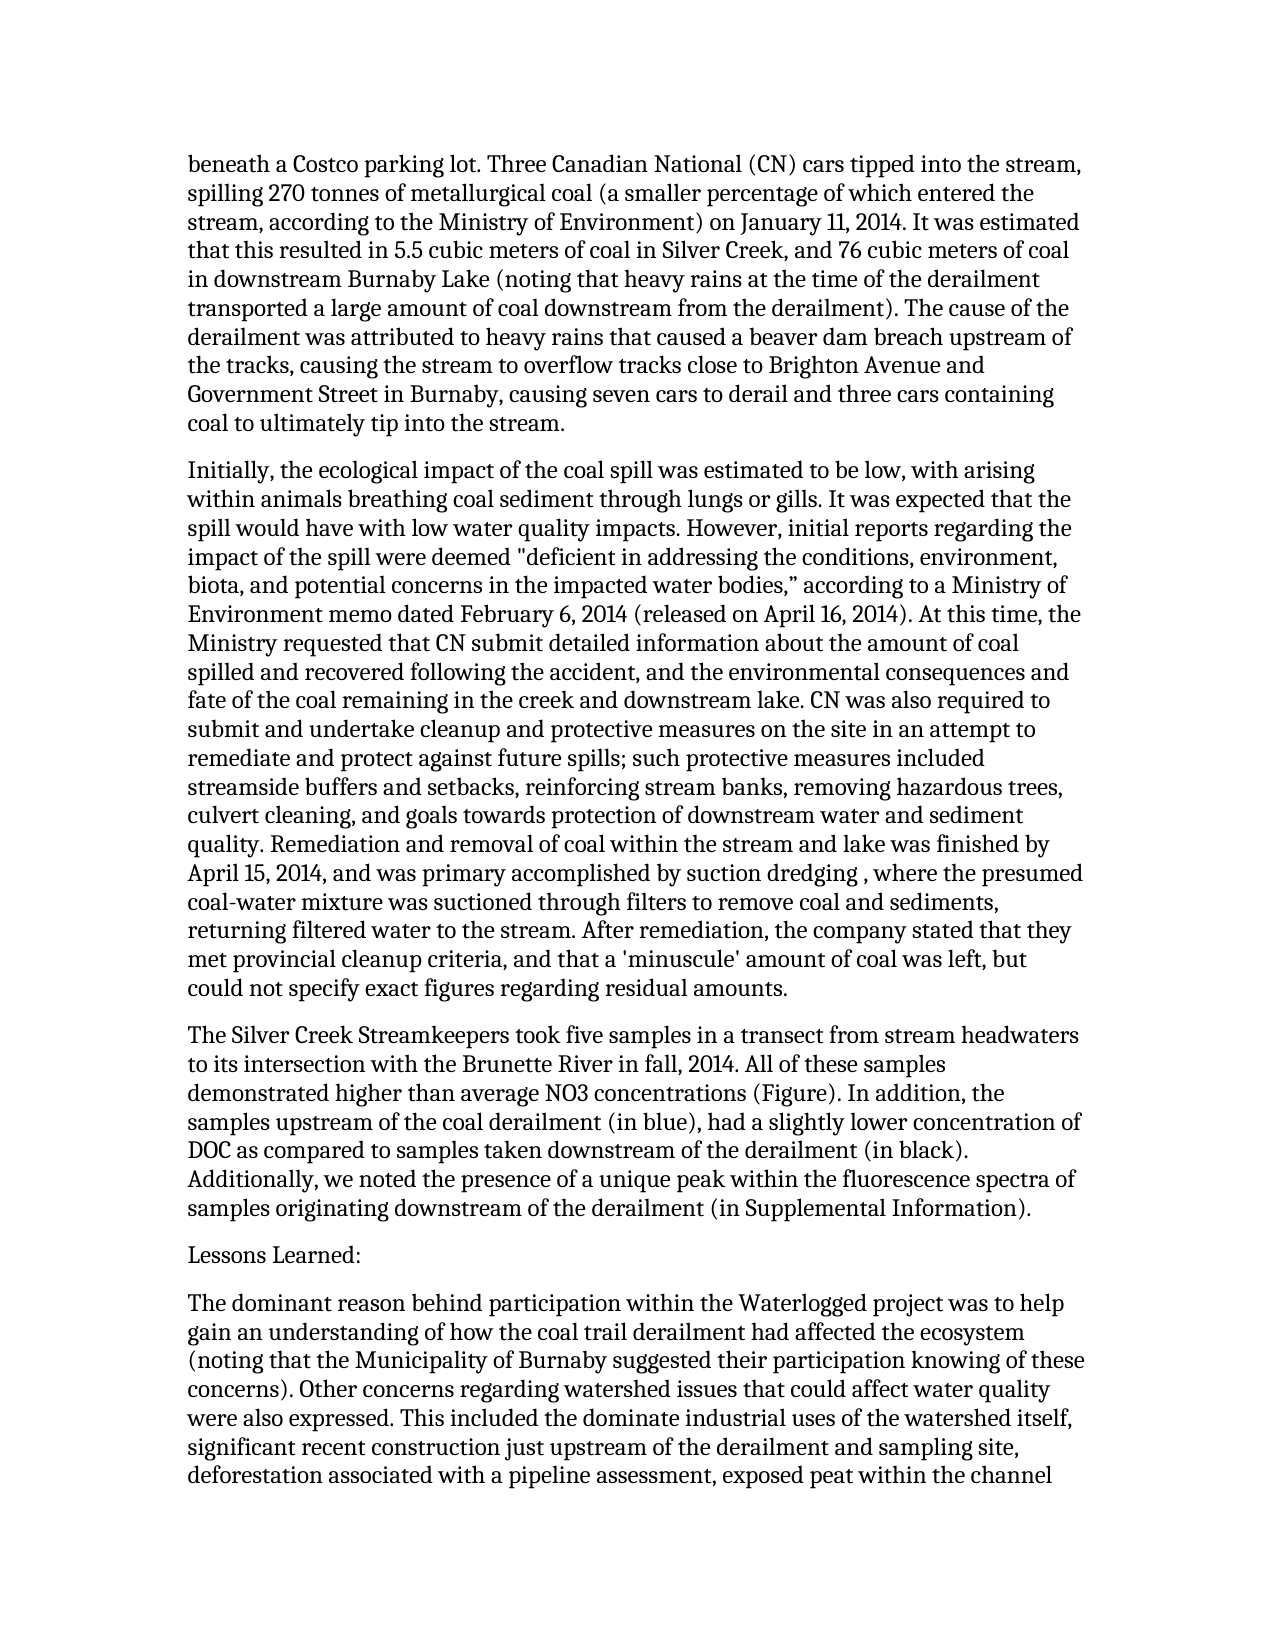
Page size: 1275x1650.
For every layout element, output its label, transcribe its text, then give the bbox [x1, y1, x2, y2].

text The Silver Creek Streamkeepers took five samples in a transect from stream headwaters to its intersection with the Brunette River in fall, 2014. All of these samples demonstrated higher than average NO3 concentrations (Figure). In addition, the samples upstream of the coal derailment (in blue), had a slightly lower concentration of DOC as compared to samples taken downstream of the derailment (in black). Additionally, we noted the presence of a unique peak within the fluorescence spectra of samples originating downstream of the derailment (in Supplemental Information). [187, 1021, 1087, 1222]
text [187, 1289, 1087, 1490]
text Initially, the ecological impact of the coal spill was estimated to be low, with arising within animals breathing coal sediment through lungs or gills. It was expected that the spill would have with low water quality impacts. However, initial reports regarding the impact of the spill were deemed "deficient in addressing the conditions, environment, biota, and potential concerns in the impacted water bodies,” according to a Ministry of Environment memo dated February 6, 2014 (released on April 16, 2014). At this time, the Ministry requested that CN submit detailed information about the amount of coal spilled and recovered following the accident, and the environmental consequences and fate of the coal remaining in the creek and downstream lake. CN was also required to submit and undertake cleanup and protective measures on the site in an attempt to remediate and protect against future spills; such protective measures included streamside buffers and setbacks, reinforcing stream banks, removing hazardous trees, culvert cleaning, and goals towards protection of downstream water and sediment quality. Remediation and removal of coal within the stream and lake was finished by April 15, 2014, and was primary accomplished by suction dredging , where the presumed coal-water mixture was suctioned through filters to remove coal and sediments, returning filtered water to the stream. After remediation, the company stated that they met provincial cleanup criteria, and that a 'minuscule' amount of coal was left, but could not specify exact figures regarding residual amounts. [187, 456, 1087, 1002]
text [187, 150, 1087, 437]
text Lessons Learned: [187, 1241, 1087, 1270]
